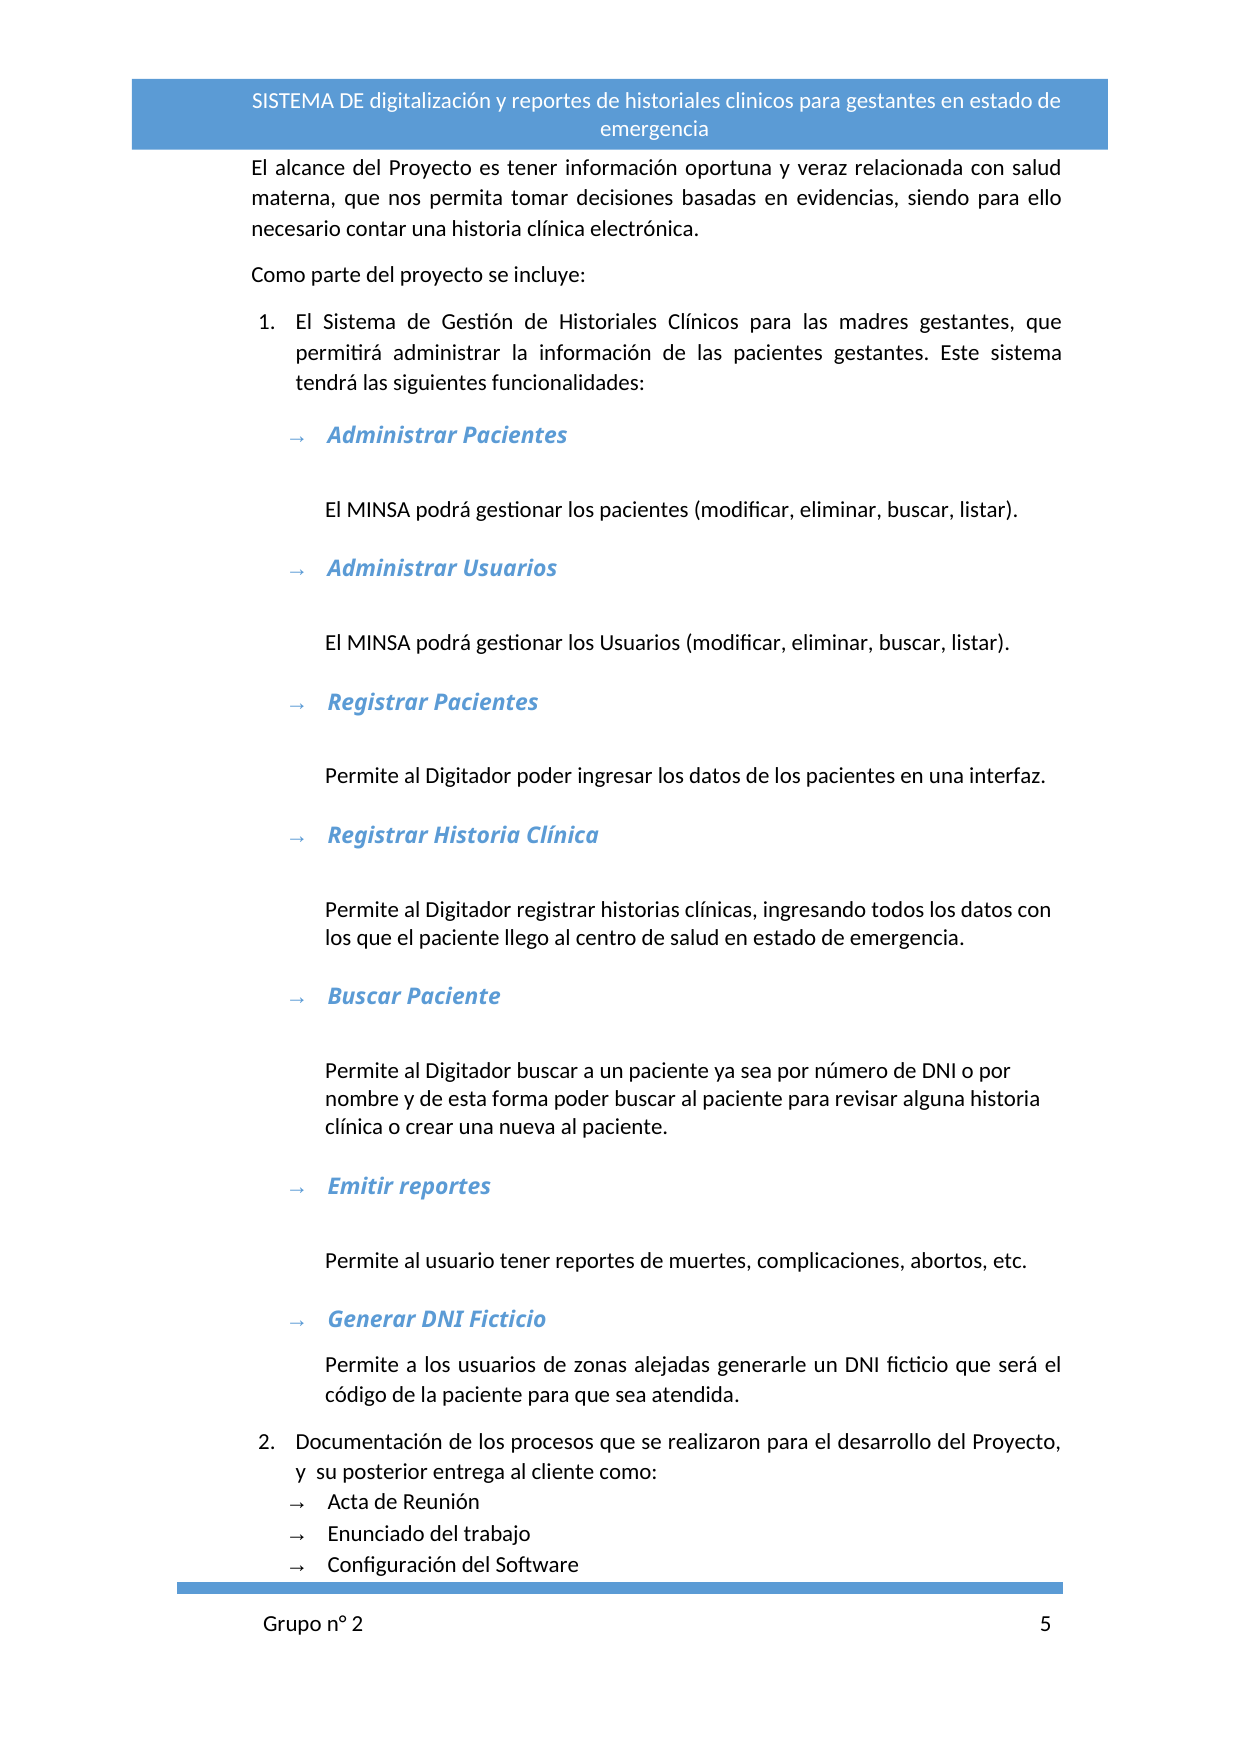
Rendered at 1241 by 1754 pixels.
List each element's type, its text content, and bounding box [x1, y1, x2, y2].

list El Sistema de Gestión de Historiales Clínicos para las madres gestantes, que permitirá administrar la información de las pacientes gestantes. Este sistema tendrá las siguientes funcionalidades: [258, 307, 1063, 396]
text Permite al Digitador registrar historias clínicas, ingresando todos los datos con los que el paciente llego al centro de salud en estado de emergencia. [325, 895, 1063, 951]
subtitle Administrar Pacientes [290, 419, 1063, 450]
text Permite al Digitador buscar a un paciente ya sea por número de DNI o por nombre y de esta forma poder buscar al paciente para revisar alguna historia clínica o crear una nueva al paciente. [325, 1056, 1063, 1140]
list Documentación de los procesos que se realizaron para el desarrollo del Proyecto, y su posterior entrega al cliente como: [258, 1427, 1063, 1485]
subtitle Administrar Usuarios [290, 552, 1063, 583]
subtitle Emitir reportes [290, 1169, 1063, 1201]
list Acta de Reunión [290, 1487, 1063, 1517]
text Permite al Digitador poder ingresar los datos de los pacientes en una interfaz. [325, 762, 1063, 790]
list Configuración del Software [290, 1550, 1063, 1579]
subtitle Registrar Historia Clínica [290, 819, 1063, 850]
list Enunciado del trabajo [290, 1519, 1063, 1548]
subtitle Buscar Paciente [290, 980, 1063, 1012]
subtitle Registrar Pacientes [290, 686, 1063, 717]
text El MINSA podrá gestionar los pacientes (modificar, eliminar, buscar, listar). [325, 495, 1063, 523]
text El alcance del Proyecto es tener información oportuna y veraz relacionada con salud materna, que nos permita tomar decisiones basadas en evidencias, siendo para ello necesario contar una historia clínica electrónica. [251, 148, 1063, 242]
subtitle Generar DNI Ficticio [290, 1303, 1063, 1334]
text Como parte del proyecto se incluye: [251, 261, 1063, 288]
text Permite al usuario tener reportes de muertes, complicaciones, abortos, etc. [325, 1246, 1063, 1274]
text El MINSA podrá gestionar los Usuarios (modificar, eliminar, buscar, listar). [325, 628, 1063, 656]
text Permite a los usuarios de zonas alejadas generarle un DNI ficticio que será el código de la paciente para que sea atendida. [325, 1350, 1063, 1408]
